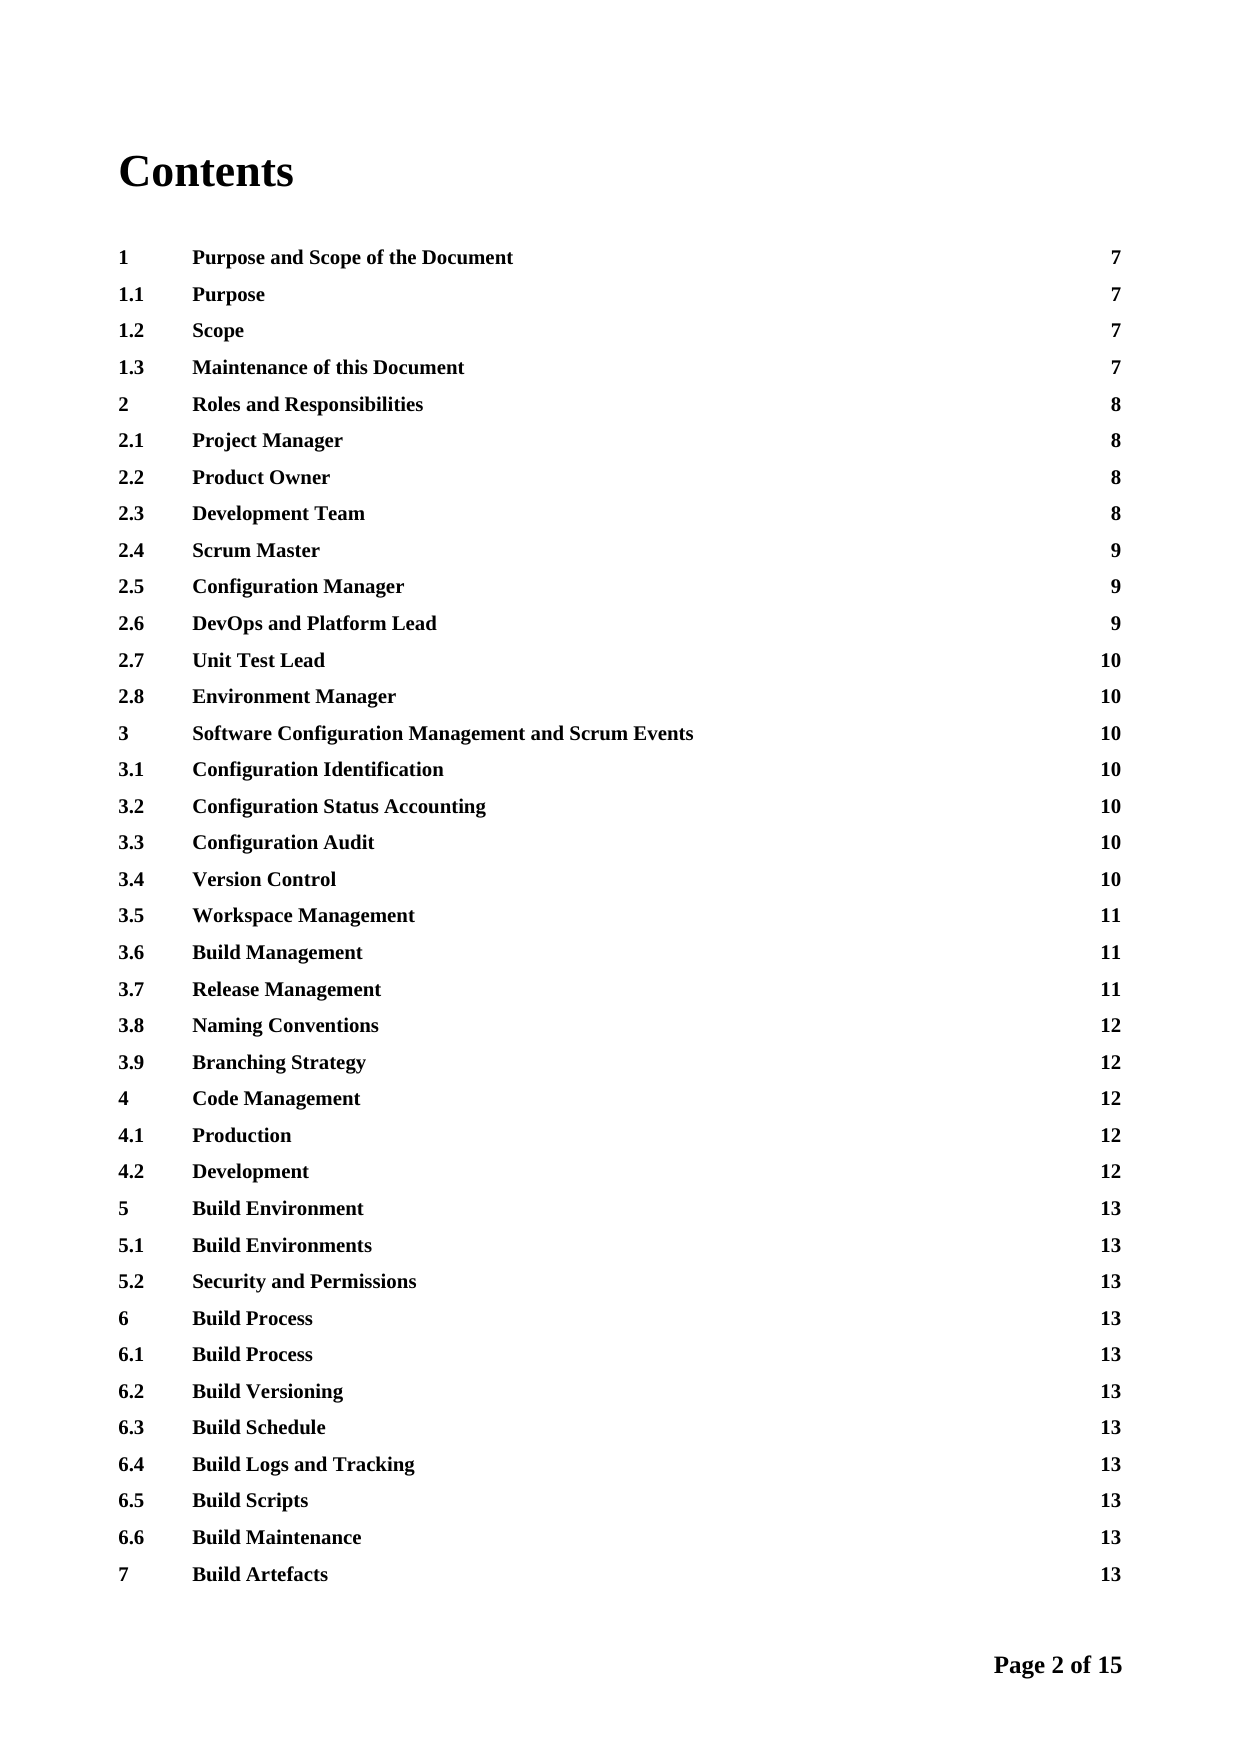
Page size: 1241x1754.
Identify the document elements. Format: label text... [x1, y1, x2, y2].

text 2.8 Environment Manager 10 [118, 684, 1122, 708]
text 3.7 Release Management 11 [118, 977, 1122, 1001]
text 2.3 Development Team 8 [118, 501, 1122, 525]
text 6.6 Build Maintenance 13 [118, 1525, 1122, 1549]
text 1.3 Maintenance of this Document 7 [118, 355, 1122, 379]
text 3.5 Workspace Management 11 [118, 903, 1122, 927]
text 2.4 Scrum Master 9 [118, 538, 1122, 562]
text 5 Build Environment 13 [118, 1196, 1122, 1220]
text 1 Purpose and Scope of the Document 7 [118, 245, 1122, 269]
text 3.1 Configuration Identification 10 [118, 757, 1122, 781]
text 4.2 Development 12 [118, 1159, 1122, 1183]
text 5.1 Build Environments 13 [118, 1232, 1122, 1257]
text 6.1 Build Process 13 [118, 1342, 1122, 1366]
text 6 Build Process 13 [118, 1306, 1122, 1330]
text 3.4 Version Control 10 [118, 867, 1122, 891]
text 4.1 Production 12 [118, 1123, 1122, 1147]
text 3.9 Branching Strategy 12 [118, 1050, 1122, 1074]
text 2.7 Unit Test Lead 10 [118, 647, 1122, 672]
text 3.8 Naming Conventions 12 [118, 1013, 1122, 1037]
text 5.2 Security and Permissions 13 [118, 1269, 1122, 1293]
text 1.2 Scope 7 [118, 318, 1122, 342]
text 2 Roles and Responsibilities 8 [118, 392, 1122, 416]
text 3.6 Build Management 11 [118, 940, 1122, 964]
text 2.2 Product Owner 8 [118, 465, 1122, 489]
text 3.2 Configuration Status Accounting 10 [118, 794, 1122, 818]
text 3 Software Configuration Management and Scrum Events 10 [118, 721, 1122, 745]
text 6.2 Build Versioning 13 [118, 1379, 1122, 1403]
text 2.5 Configuration Manager 9 [118, 574, 1122, 598]
text 7 Build Artefacts 13 [118, 1562, 1122, 1586]
text 2.6 DevOps and Platform Lead 9 [118, 611, 1122, 635]
text 1.1 Purpose 7 [118, 282, 1122, 306]
text 2.1 Project Manager 8 [118, 428, 1122, 452]
text 4 Code Management 12 [118, 1086, 1122, 1110]
subtitle Contents [118, 143, 1122, 196]
text 6.3 Build Schedule 13 [118, 1415, 1122, 1439]
text 6.4 Build Logs and Tracking 13 [118, 1452, 1122, 1476]
text 6.5 Build Scripts 13 [118, 1488, 1122, 1512]
text 3.3 Configuration Audit 10 [118, 830, 1122, 854]
